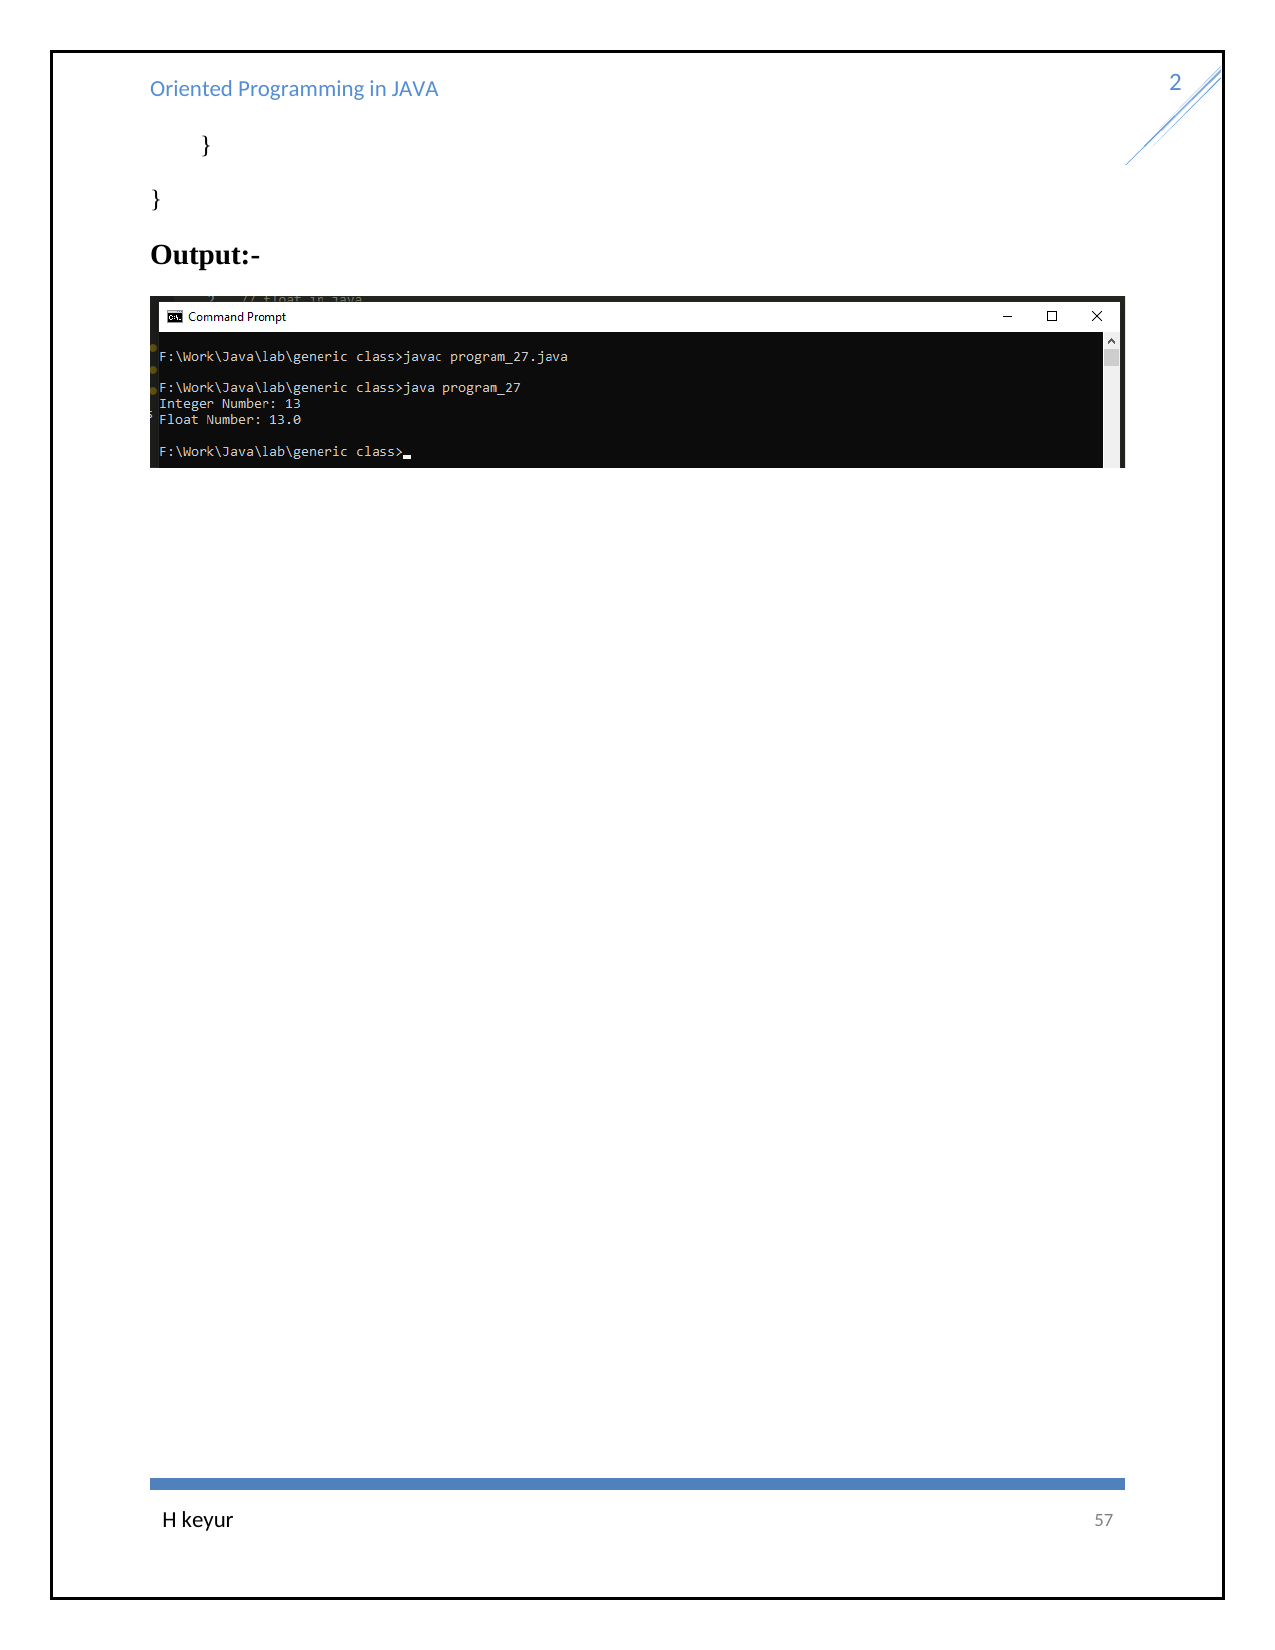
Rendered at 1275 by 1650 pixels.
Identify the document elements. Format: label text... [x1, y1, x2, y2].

text } [150, 184, 1125, 212]
text Output:- [150, 237, 1125, 271]
text } [150, 130, 1125, 158]
picture [150, 296, 1125, 468]
